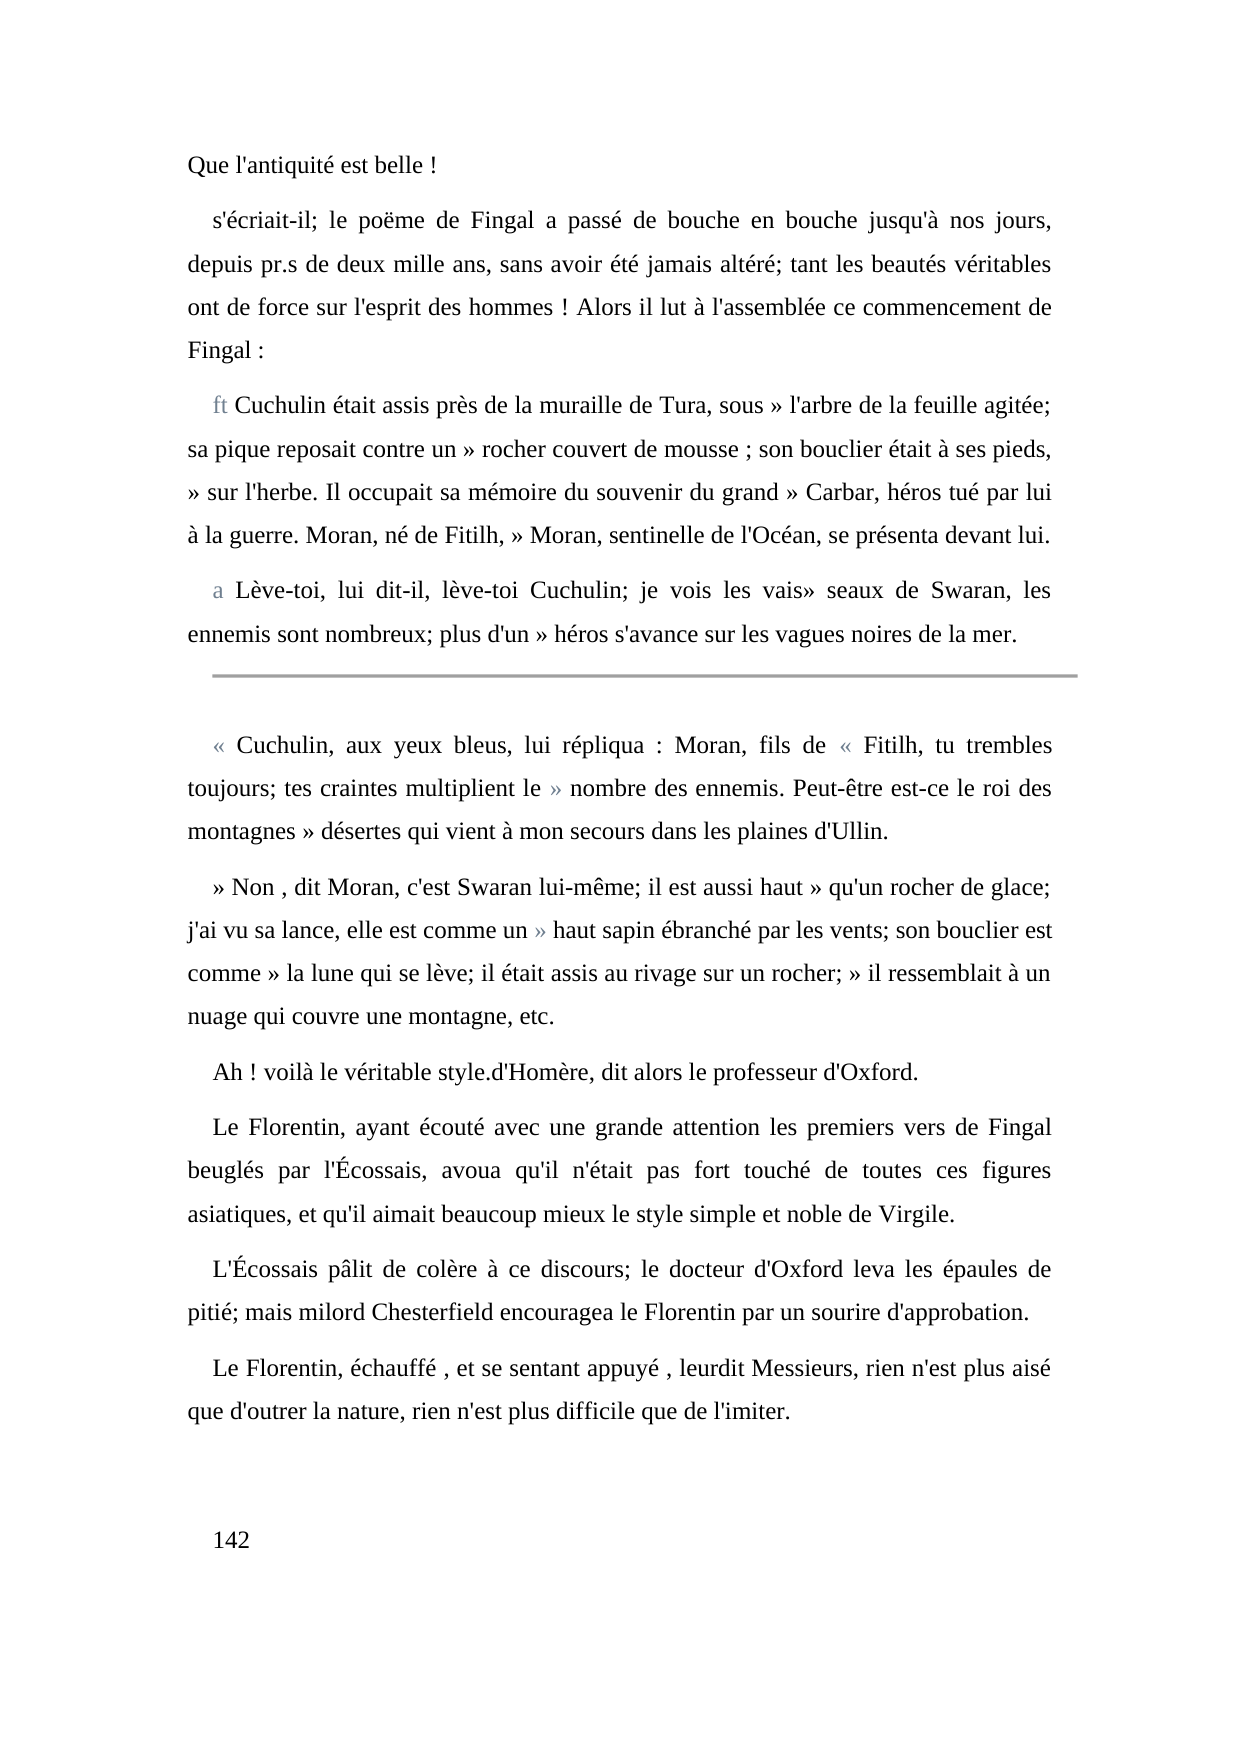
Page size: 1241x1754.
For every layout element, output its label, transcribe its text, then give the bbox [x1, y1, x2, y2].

text s'écriait-il; le poëme de Fingal a passé de bouche en bouche jusqu'à nos jours, depuis pr.s de deux mille ans, sans avoir été jamais altéré; tant les beautés véritables ont de force sur l'esprit des hommes ! Alors il lut à l'assemblée ce commencement de Fingal : [187, 206, 1053, 364]
text ft Cuchulin était assis près de la muraille de Tura, sous » l'arbre de la feuille agitée; sa pique reposait contre un » rocher couvert de mousse ; son bouclier était à ses pieds, » sur l'herbe. Il occupait sa mémoire du souvenir du grand » Carbar, héros tué par lui à la guerre. Moran, né de Fitilh, » Moran, sentinelle de l'Océan, se présenta devant lui. [187, 391, 1053, 549]
text « Cuchulin, aux yeux bleus, lui répliqua : Moran, fils de « Fitilh, tu trembles toujours; tes craintes multiplient le » nombre des ennemis. Peut-être est-ce le roi des montagnes » désertes qui vient à mon secours dans les plaines d'Ullin. [187, 730, 1053, 845]
text » Non , dit Moran, c'est Swaran lui-même; il est aussi haut » qu'un rocher de glace; j'ai vu sa lance, elle est comme un » haut sapin ébranché par les vents; son bouclier est comme » la lune qui se lève; il était assis au rivage sur un rocher; » il ressemblait à un nuage qui couvre une montagne, etc. [187, 872, 1053, 1030]
text Ah ! voilà le véritable style.d'Homère, dit alors le professeur d'Oxford. [187, 1057, 1053, 1086]
text a Lève-toi, lui dit-il, lève-toi Cuchulin; je vois les vais» seaux de Swaran, les ennemis sont nombreux; plus d'un » héros s'avance sur les vagues noires de la mer. [187, 576, 1053, 647]
text L'Écossais pâlit de colère à ce discours; le docteur d'Oxford leva les épaules de pitié; mais milord Chesterfield encouragea le Florentin par un sourire d'approbation. [187, 1254, 1053, 1326]
text Le Florentin, ayant écouté avec une grande attention les premiers vers de Fingal beuglés par l'Écossais, avoua qu'il n'était pas fort touché de toutes ces figures asiatiques, et qu'il aimait beaucoup mieux le style simple et noble de Virgile. [187, 1112, 1053, 1227]
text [187, 150, 1053, 179]
text Le Florentin, échauffé , et se sentant appuyé , leurdit Messieurs, rien n'est plus aisé que d'outrer la nature, rien n'est plus difficile que de l'imiter. [187, 1353, 1053, 1425]
